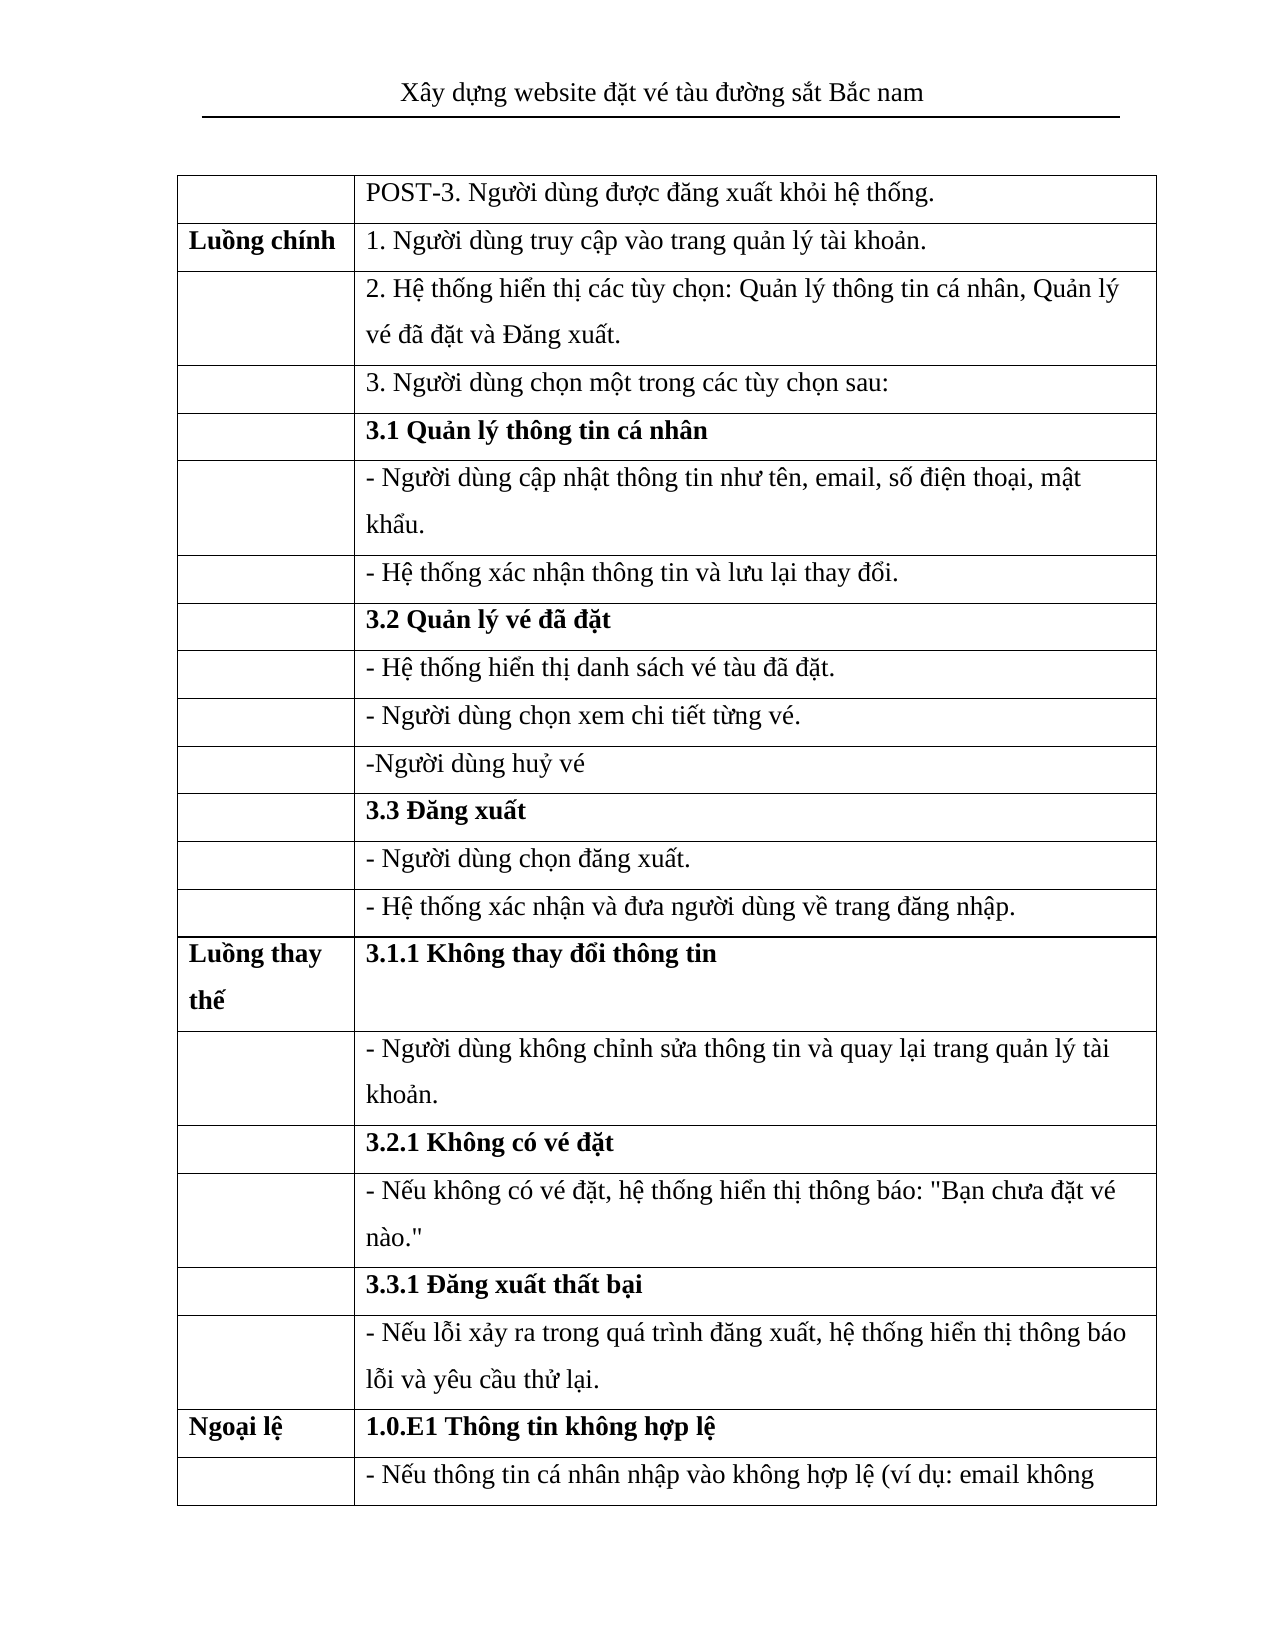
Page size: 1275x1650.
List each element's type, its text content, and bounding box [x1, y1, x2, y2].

table_cell 1.0.E1 Thông tin không hợp lệ [355, 1410, 1156, 1457]
table_cell [178, 842, 354, 889]
table_cell [178, 461, 354, 555]
table_cell [178, 366, 354, 413]
table_cell [178, 890, 354, 936]
table_cell - Người dùng chọn đăng xuất. [355, 842, 1156, 889]
table_cell - Hệ thống hiển thị danh sách vé tàu đã đặt. [355, 651, 1156, 698]
table_cell - Người dùng chọn xem chi tiết từng vé. [355, 699, 1156, 746]
table_cell - Hệ thống xác nhận thông tin và lưu lại thay đổi. [355, 556, 1156, 602]
table_cell [178, 699, 354, 746]
table_cell [178, 556, 354, 602]
table_cell [178, 747, 354, 793]
table_cell - Nếu không có vé đặt, hệ thống hiển thị thông báo: "Bạn chưa đặt vé nào." [355, 1174, 1156, 1267]
table_cell 1. Người dùng truy cập vào trang quản lý tài khoản. [355, 224, 1156, 271]
table_cell Luồng thay thế [178, 938, 354, 1031]
table_cell 3.1 Quản lý thông tin cá nhân [355, 414, 1156, 460]
table_cell 3.3.1 Đăng xuất thất bại [355, 1268, 1156, 1315]
table_cell [178, 414, 354, 460]
table_cell Ngoại lệ [178, 1410, 354, 1457]
table_cell [178, 1316, 354, 1409]
table_cell -Người dùng huỷ vé [355, 747, 1156, 793]
table_cell 3.3 Đăng xuất [355, 794, 1156, 841]
table_cell 3.2 Quản lý vé đã đặt [355, 604, 1156, 650]
table_cell [178, 1268, 354, 1315]
table_cell 3. Người dùng chọn một trong các tùy chọn sau: [355, 366, 1156, 413]
table_cell [178, 651, 354, 698]
table_cell [178, 1174, 354, 1267]
table_cell [178, 1032, 354, 1125]
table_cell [355, 1458, 1156, 1505]
table_cell Luồng chính [178, 224, 354, 271]
table_cell - Người dùng không chỉnh sửa thông tin và quay lại trang quản lý tài khoản. [355, 1032, 1156, 1125]
table_cell - Nếu lỗi xảy ra trong quá trình đăng xuất, hệ thống hiển thị thông báo lỗi và yêu cầu thử lại. [355, 1316, 1156, 1409]
table_cell 3.2.1 Không có vé đặt [355, 1126, 1156, 1173]
table_cell - Hệ thống xác nhận và đưa người dùng về trang đăng nhập. [355, 890, 1156, 936]
table_cell [178, 272, 354, 365]
table_cell [178, 604, 354, 650]
table_cell [178, 794, 354, 841]
table_cell [178, 1458, 354, 1505]
table_cell 3.1.1 Không thay đổi thông tin [355, 938, 1156, 1031]
table_cell - Người dùng cập nhật thông tin như tên, email, số điện thoại, mật khẩu. [355, 461, 1156, 555]
table_cell [178, 1126, 354, 1173]
table_cell 2. Hệ thống hiển thị các tùy chọn: Quản lý thông tin cá nhân, Quản lý vé đã đặt và Đăng xuất. [355, 272, 1156, 365]
table_cell POST-3. Người dùng được đăng xuất khỏi hệ thống. [355, 176, 1156, 223]
table_cell [178, 176, 354, 223]
